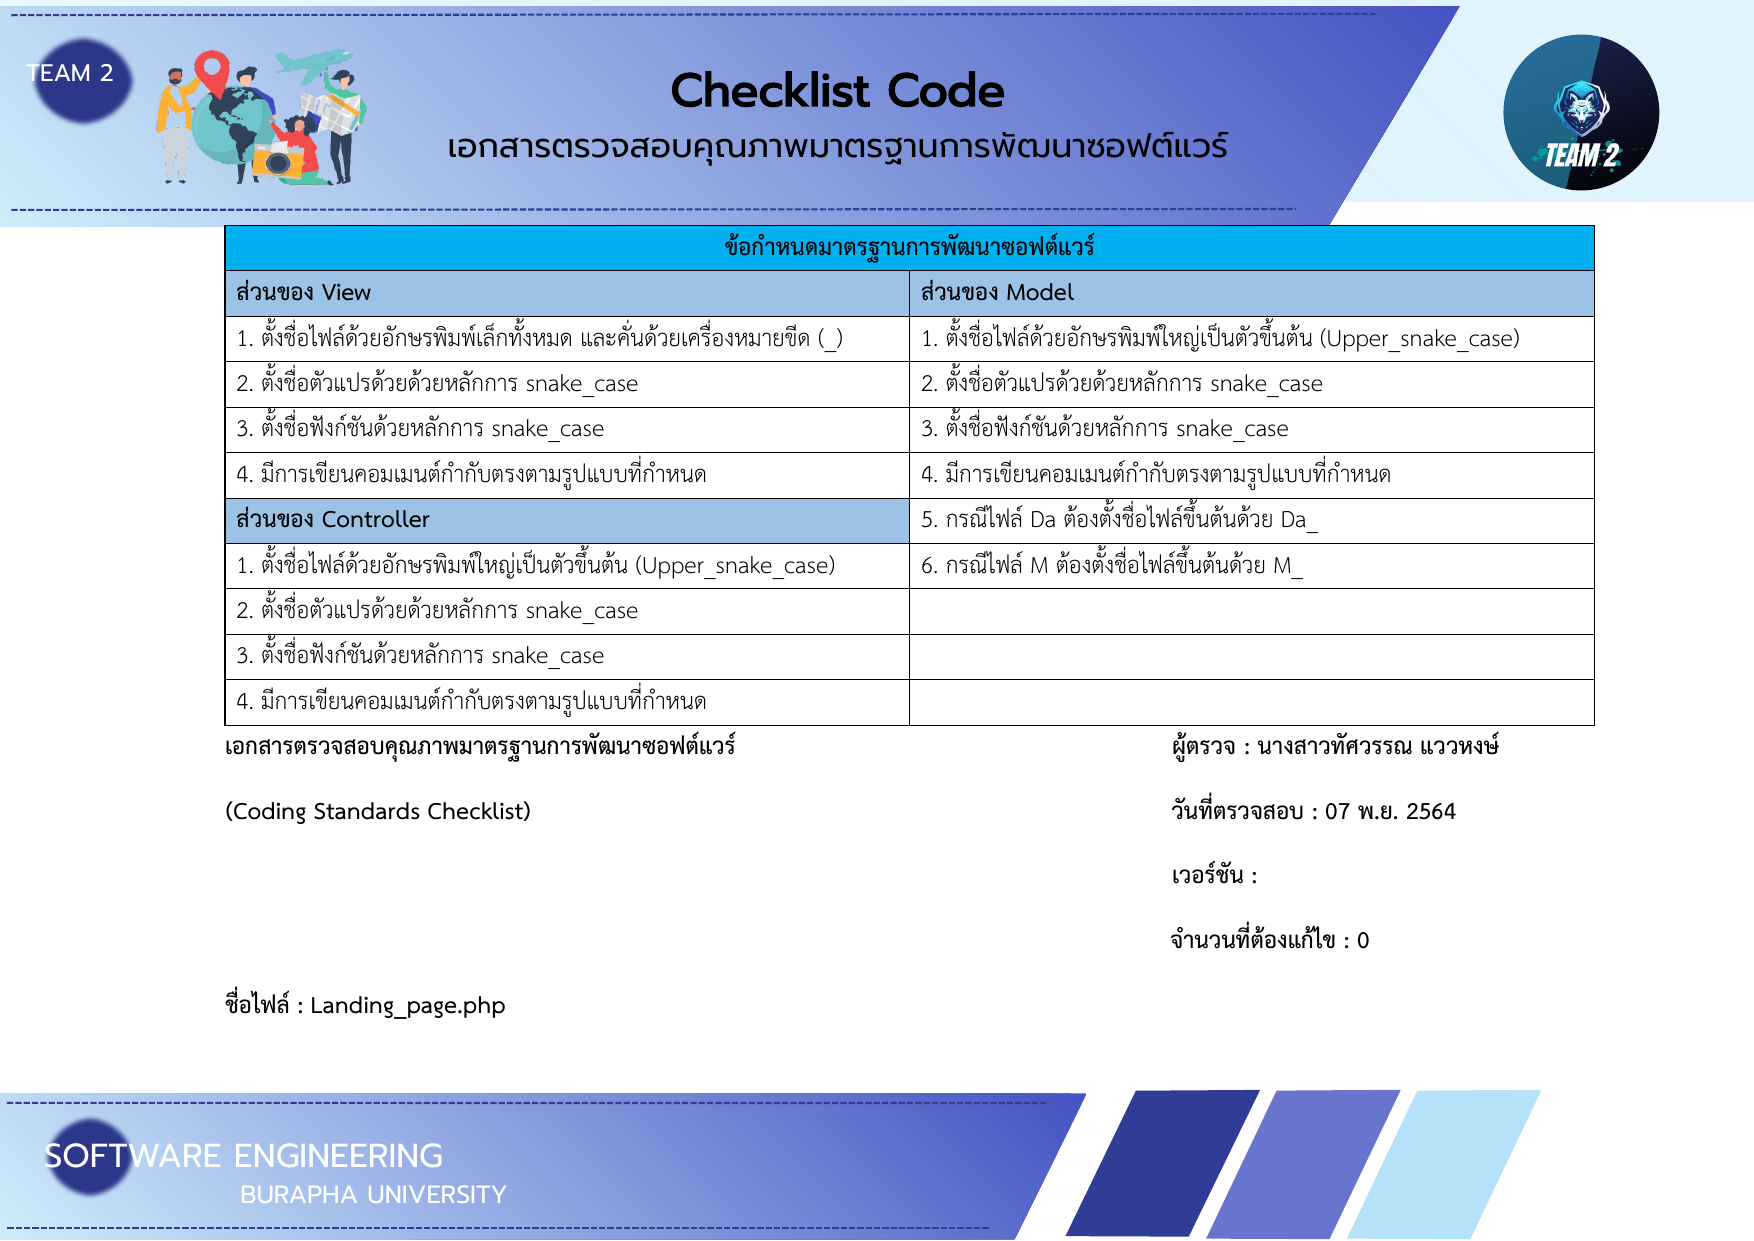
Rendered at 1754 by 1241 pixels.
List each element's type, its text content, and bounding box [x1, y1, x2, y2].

table_cell 2. ตั้งชื่อตัวแปรด้วยด้วยหลักการ snake_case [910, 362, 1594, 407]
text จำนวนที่ต้องแก้ไข : 0 [1125, 919, 1604, 964]
table_cell 3. ตั้งชื่อฟังก์ชันด้วยหลักการ snake_case [226, 408, 909, 452]
table_cell 6. กรณีไฟล์ M ต้องตั้งชื่อไฟล์ขึ้นต้นด้วย M_ [910, 544, 1594, 588]
table_cell [910, 589, 1594, 634]
table_cell 2. ตั้งชื่อตัวแปรด้วยด้วยหลักการ snake_case [226, 362, 909, 407]
table_cell 1. ตั้งชื่อไฟล์ด้วยอักษรพิมพ์ใหญ่เป็นตัวขึ้นต้น (Upper_snake_case) [226, 544, 909, 588]
table_cell [910, 635, 1594, 679]
table_cell 1. ตั้งชื่อไฟล์ด้วยอักษรพิมพ์ใหญ่เป็นตัวขึ้นต้น (Upper_snake_case) [910, 317, 1594, 361]
picture [1503, 34, 1660, 191]
table_cell 4. มีการเขียนคอมเมนต์กำกับตรงตามรูปแบบที่กำหนด [226, 680, 909, 724]
text เอกสารตรวจสอบคุณภาพมาตรฐานการพัฒนาซอฟต์แวร์ ผู้ตรวจ : นางสาวทัศวรรณ แววหงษ์ [225, 726, 1604, 770]
text เวอร์ชัน : [750, 855, 1604, 899]
table_cell 5. กรณีไฟล์ Da ต้องตั้งชื่อไฟล์ขึ้นต้นด้วย Da_ [910, 499, 1594, 543]
table_header ข้อกำหนดมาตรฐานการพัฒนาซอฟต์แวร์ [226, 226, 1594, 270]
table_cell 4. มีการเขียนคอมเมนต์กำกับตรงตามรูปแบบที่กำหนด [226, 453, 909, 497]
table_cell 3. ตั้งชื่อฟังก์ชันด้วยหลักการ snake_case [226, 635, 909, 679]
table_cell ส่วนของ Model [910, 271, 1594, 316]
text ชื่อไฟล์ : Landing_page.php [225, 984, 1604, 1028]
table_cell ส่วนของ Controller [226, 499, 909, 543]
table_cell 1. ตั้งชื่อไฟล์ด้วยอักษรพิมพ์เล็กทั้งหมด และคั่นด้วยเครื่องหมายขีด (_) [226, 317, 909, 361]
table_cell 3. ตั้งชื่อฟังก์ชันด้วยหลักการ snake_case [910, 408, 1594, 452]
table_cell 4. มีการเขียนคอมเมนต์กำกับตรงตามรูปแบบที่กำหนด [910, 453, 1594, 497]
table_cell [910, 680, 1594, 724]
table_cell ส่วนของ View [226, 271, 909, 316]
text (Coding Standards Checklist) วันที่ตรวจสอบ : 07 พ.ย. 2564 [225, 790, 1604, 834]
table_cell 2. ตั้งชื่อตัวแปรด้วยด้วยหลักการ snake_case [226, 589, 909, 634]
picture [141, 23, 382, 202]
